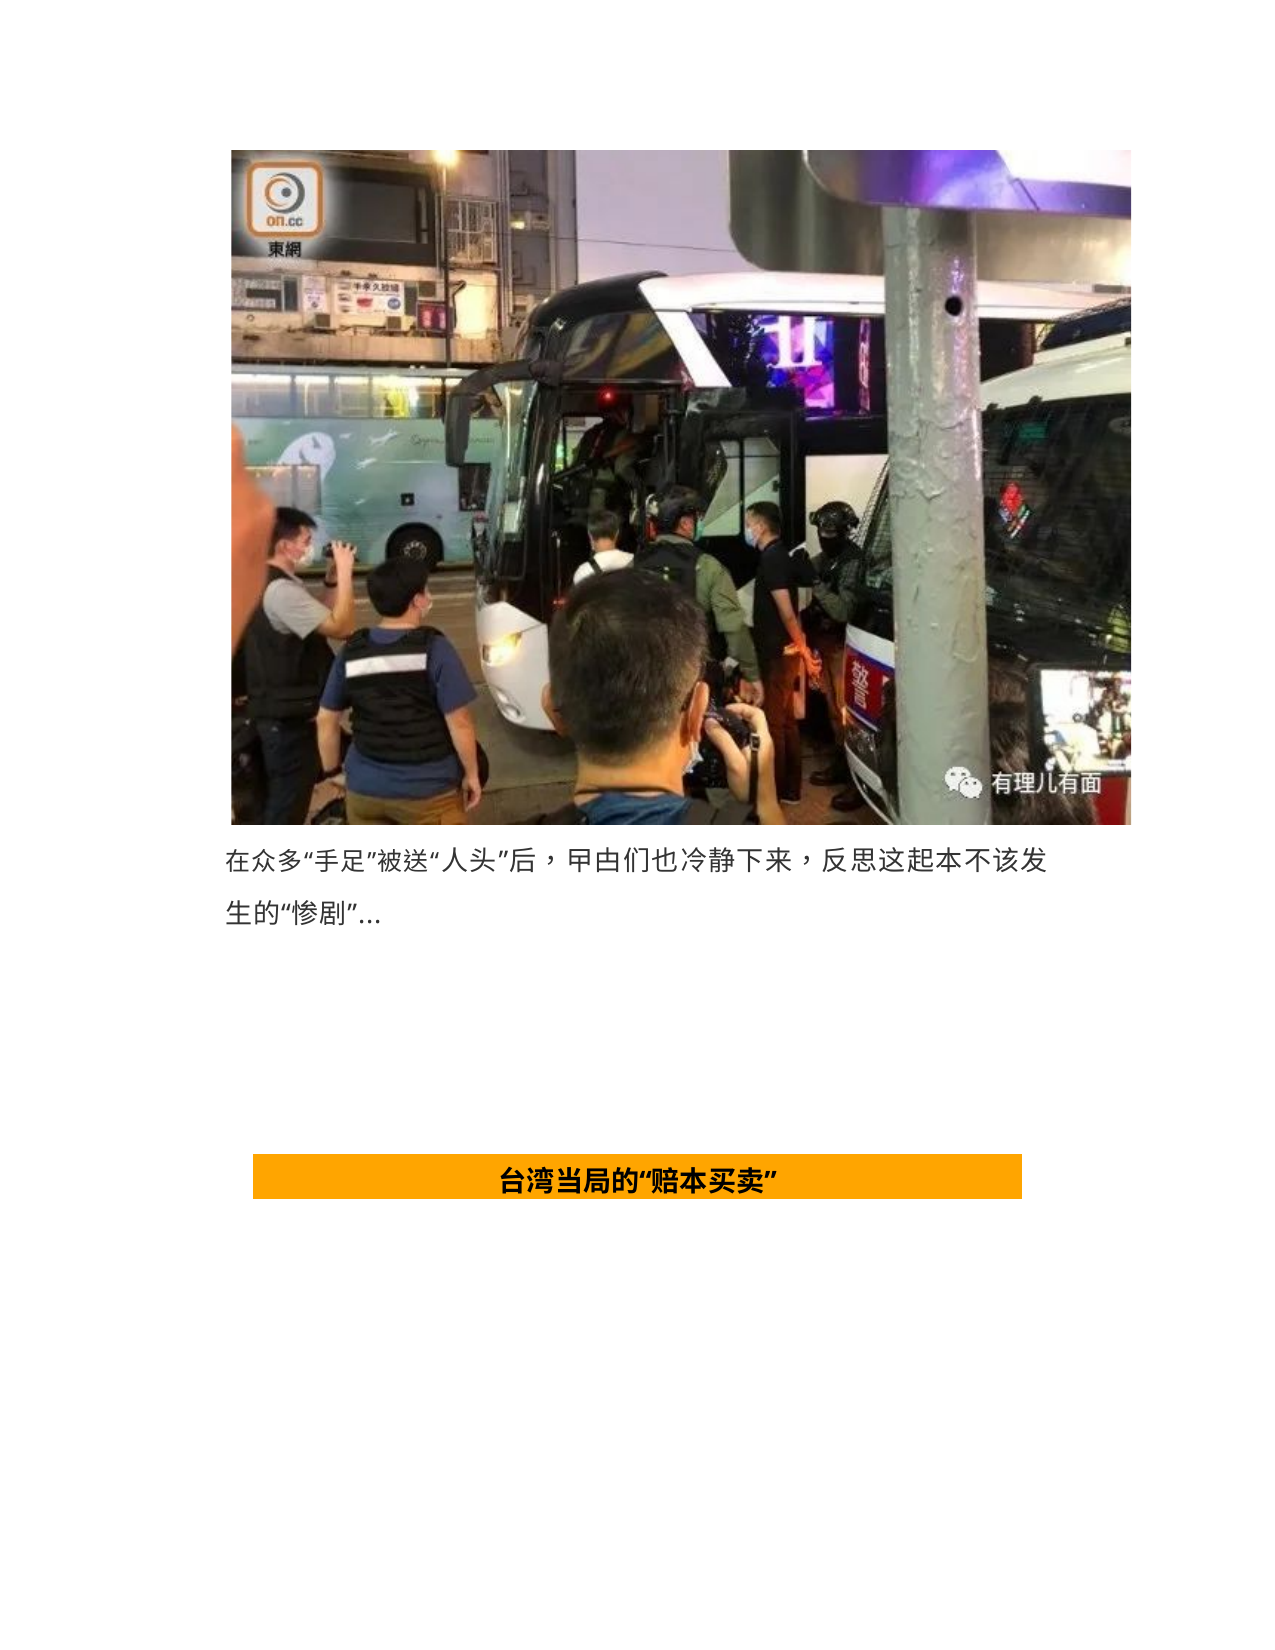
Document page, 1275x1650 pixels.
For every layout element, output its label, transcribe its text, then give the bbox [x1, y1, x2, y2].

text 台湾当局的“赔本买卖” [253, 1154, 1022, 1199]
picture [231, 150, 1132, 825]
text 在众多“手足”被送“人头”后，曱甴们也冷静下来，反思这起本不该发生的“惨剧”... [225, 825, 1050, 931]
